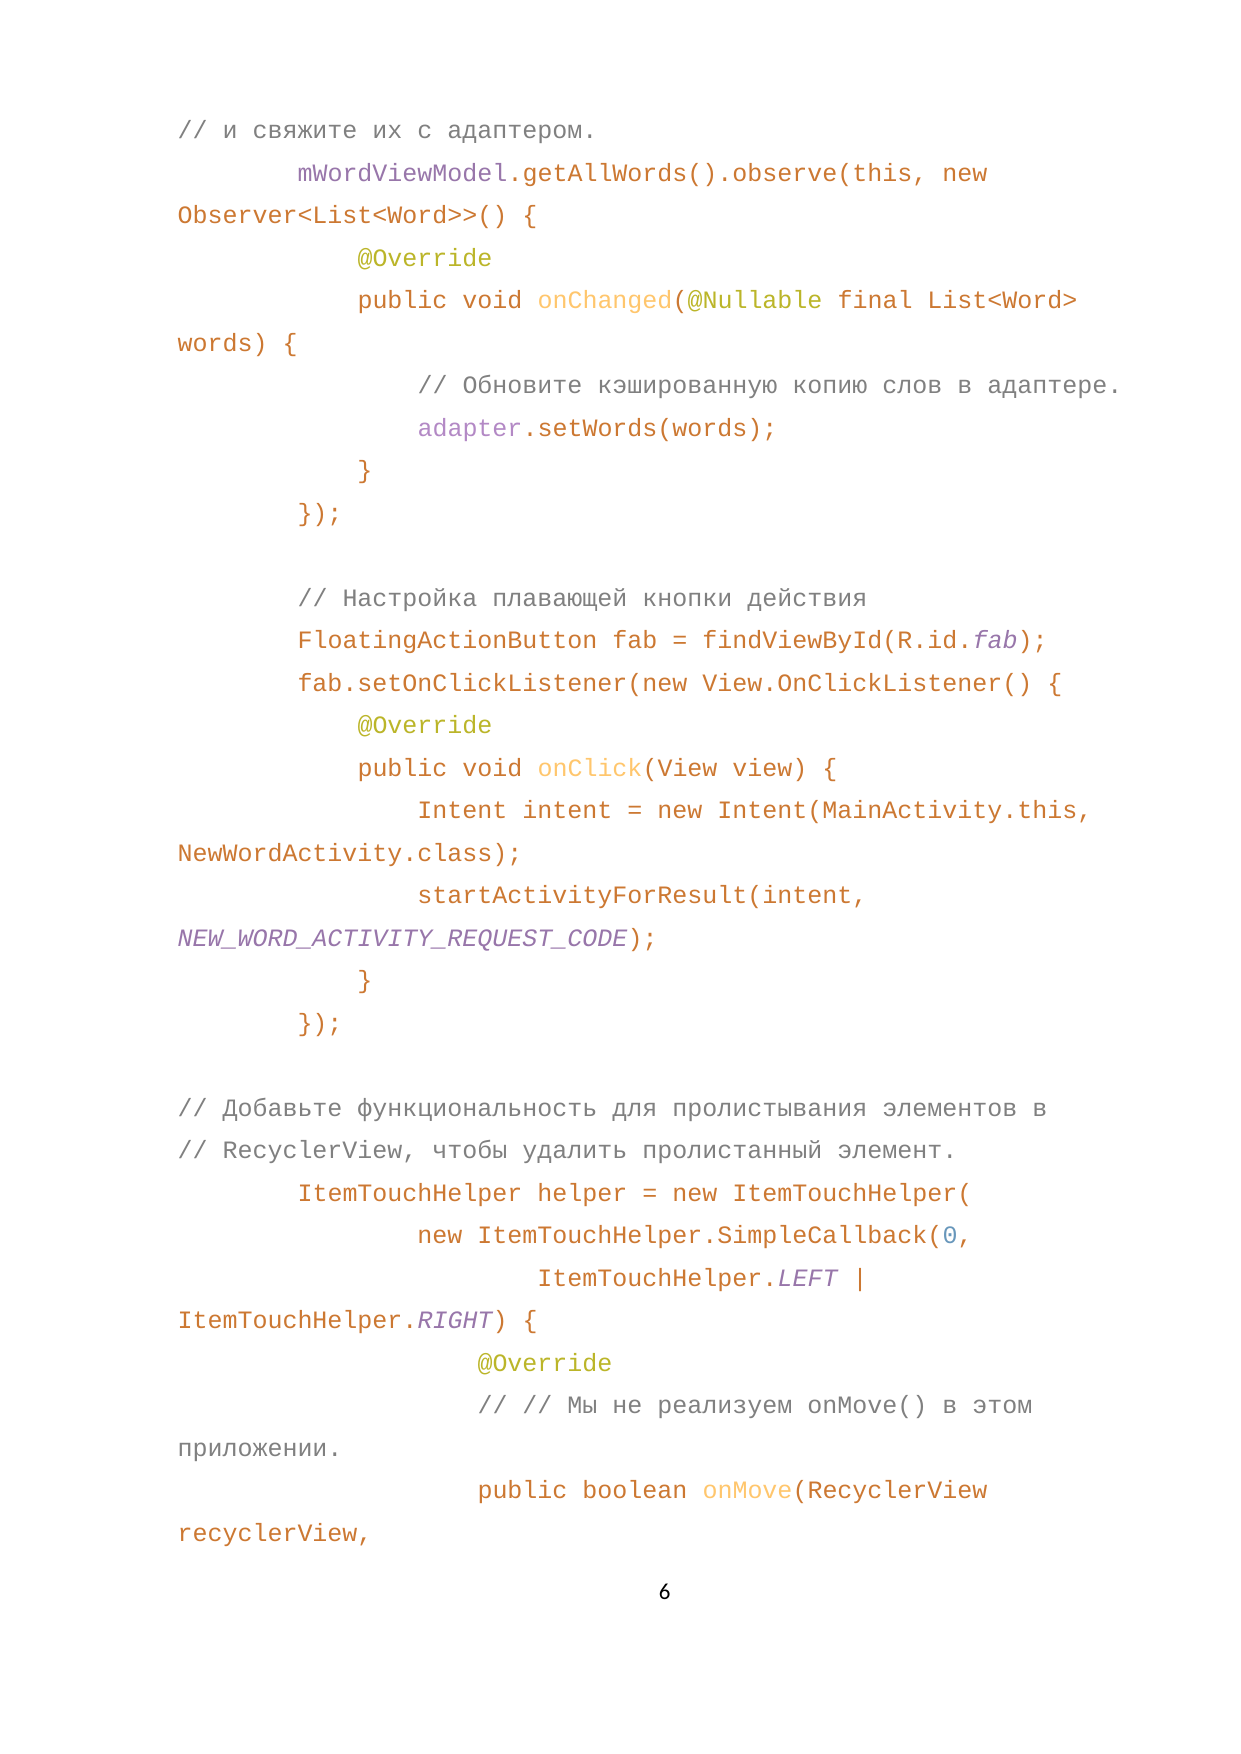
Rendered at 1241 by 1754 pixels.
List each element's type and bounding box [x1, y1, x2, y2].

text [177, 118, 1152, 1549]
